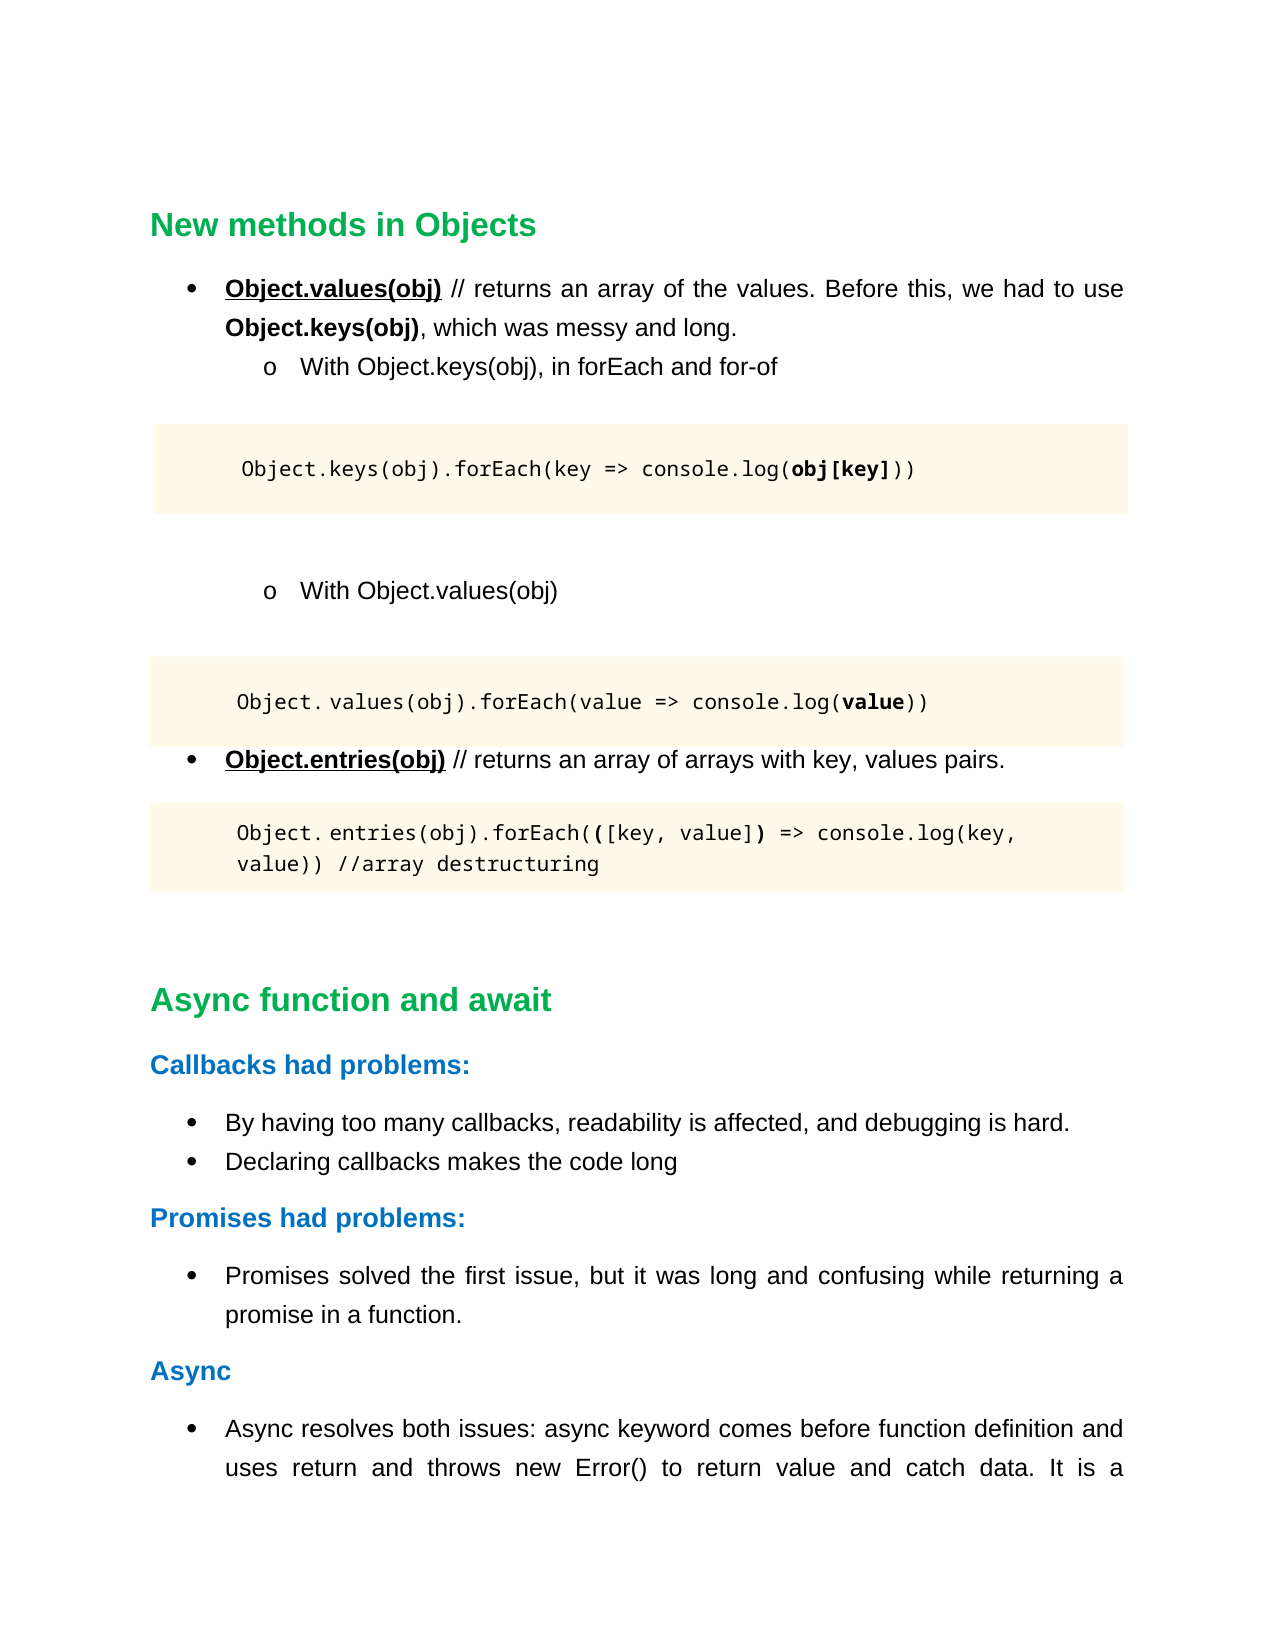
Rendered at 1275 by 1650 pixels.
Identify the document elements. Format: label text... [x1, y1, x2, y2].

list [187, 1414, 1125, 1482]
list Object.values(obj) // returns an array of the values. Before this, we had to use Object.keys(obj), which was messy and long. [187, 274, 1125, 342]
text Callbacks had problems: [150, 1049, 1125, 1080]
text New methods in Objects [150, 205, 1125, 244]
list Declaring callbacks makes the code long [187, 1146, 1125, 1175]
text Async function and await [150, 980, 1125, 1019]
list Object.entries(obj) // returns an array of arrays with key, values pairs. [187, 745, 1125, 774]
list With Object.keys(obj), in forEach and for-of [262, 352, 1125, 382]
list Promises solved the first issue, but it was long and confusing while returning a promise in a function. [187, 1261, 1125, 1328]
list By having too many callbacks, readability is affected, and debugging is hard. [187, 1108, 1125, 1136]
text Promises had problems: [150, 1202, 1125, 1233]
text Async [150, 1355, 1125, 1386]
list With Object.values(obj) [262, 576, 1125, 607]
